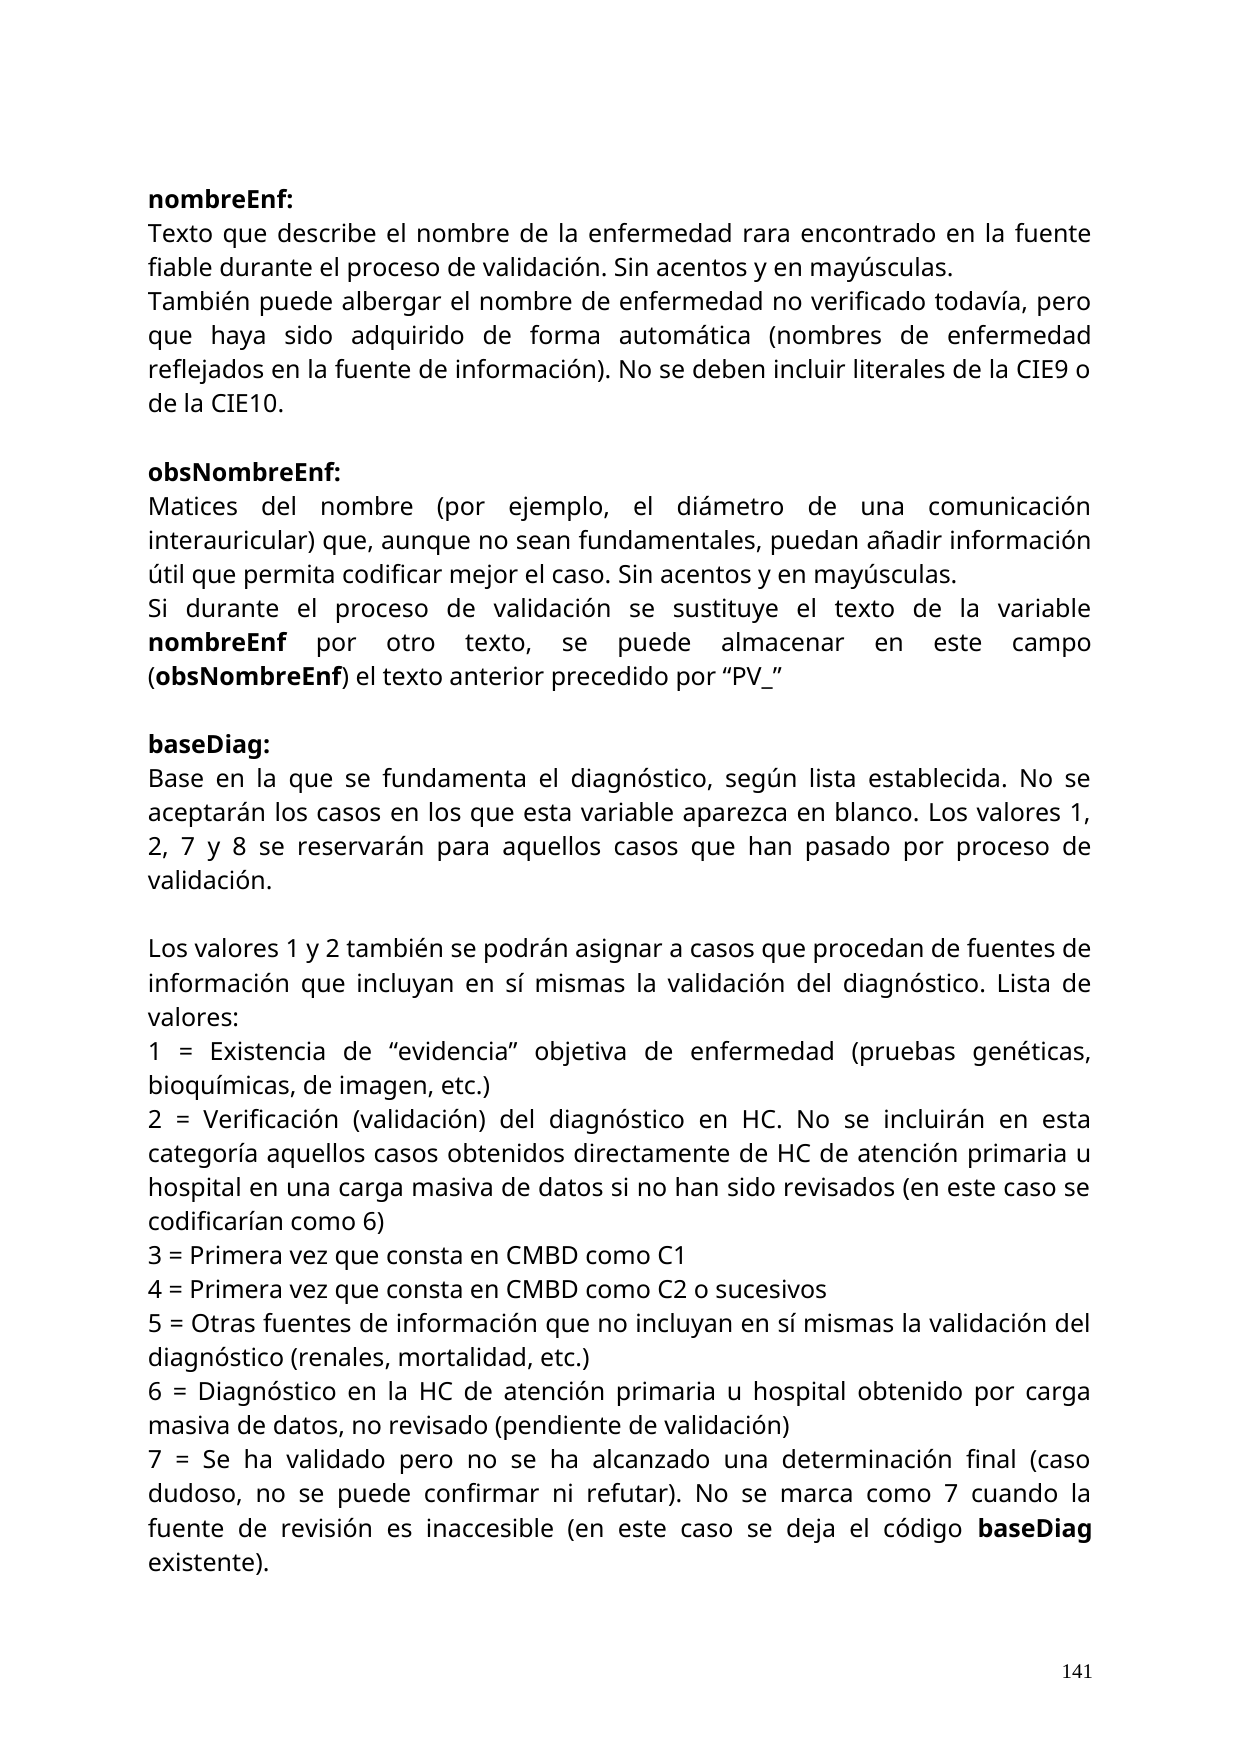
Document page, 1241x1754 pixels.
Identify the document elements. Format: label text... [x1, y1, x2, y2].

text 3 = Primera vez que consta en CMBD como C1 [148, 1238, 1092, 1272]
text nombreEnf: [148, 182, 1092, 216]
text Matices del nombre (por ejemplo, el diámetro de una comunicación interauricular) que, aunque no sean fundamentales, puedan añadir información útil que permita codificar mejor el caso. Sin acentos y en mayúsculas. [148, 488, 1092, 591]
text Los valores 1 y 2 también se podrán asignar a casos que procedan de fuentes de información que incluyan en sí mismas la validación del diagnóstico. Lista de valores: [148, 931, 1092, 1033]
text baseDiag: [148, 727, 1092, 761]
text 2 = Verificación (validación) del diagnóstico en HC. No se incluirán en esta categoría aquellos casos obtenidos directamente de HC de atención primaria u hospital en una carga masiva de datos si no han sido revisados (en este caso se codificarían como 6) [148, 1101, 1092, 1238]
text Texto que describe el nombre de la enfermedad rara encontrado en la fuente fiable durante el proceso de validación. Sin acentos y en mayúsculas. [148, 216, 1092, 284]
text 5 = Otras fuentes de información que no incluyan en sí mismas la validación del diagnóstico (renales, mortalidad, etc.) [148, 1306, 1092, 1374]
text Base en la que se fundamenta el diagnóstico, según lista establecida. No se aceptarán los casos en los que esta variable aparezca en blanco. Los valores 1, 2, 7 y 8 se reservarán para aquellos casos que han pasado por proceso de validación. [148, 761, 1092, 897]
text También puede albergar el nombre de enfermedad no verificado todavía, pero que haya sido adquirido de forma automática (nombres de enfermedad reflejados en la fuente de información). No se deben incluir literales de la CIE9 o de la CIE10. [148, 284, 1092, 420]
text 1 = Existencia de “evidencia” objetiva de enfermedad (pruebas genéticas, bioquímicas, de imagen, etc.) [148, 1033, 1092, 1101]
text Si durante el proceso de validación se sustituye el texto de la variable nombreEnf por otro texto, se puede almacenar en este campo (obsNombreEnf) el texto anterior precedido por “PV_” [148, 591, 1092, 693]
text obsNombreEnf: [148, 454, 1092, 488]
text 4 = Primera vez que consta en CMBD como C2 o sucesivos [148, 1272, 1092, 1306]
text 7 = Se ha validado pero no se ha alcanzado una determinación final (caso dudoso, no se puede confirmar ni refutar). No se marca como 7 cuando la fuente de revisión es inaccesible (en este caso se deja el código baseDiag existente). [148, 1442, 1092, 1578]
text 6 = Diagnóstico en la HC de atención primaria u hospital obtenido por carga masiva de datos, no revisado (pendiente de validación) [148, 1374, 1092, 1442]
